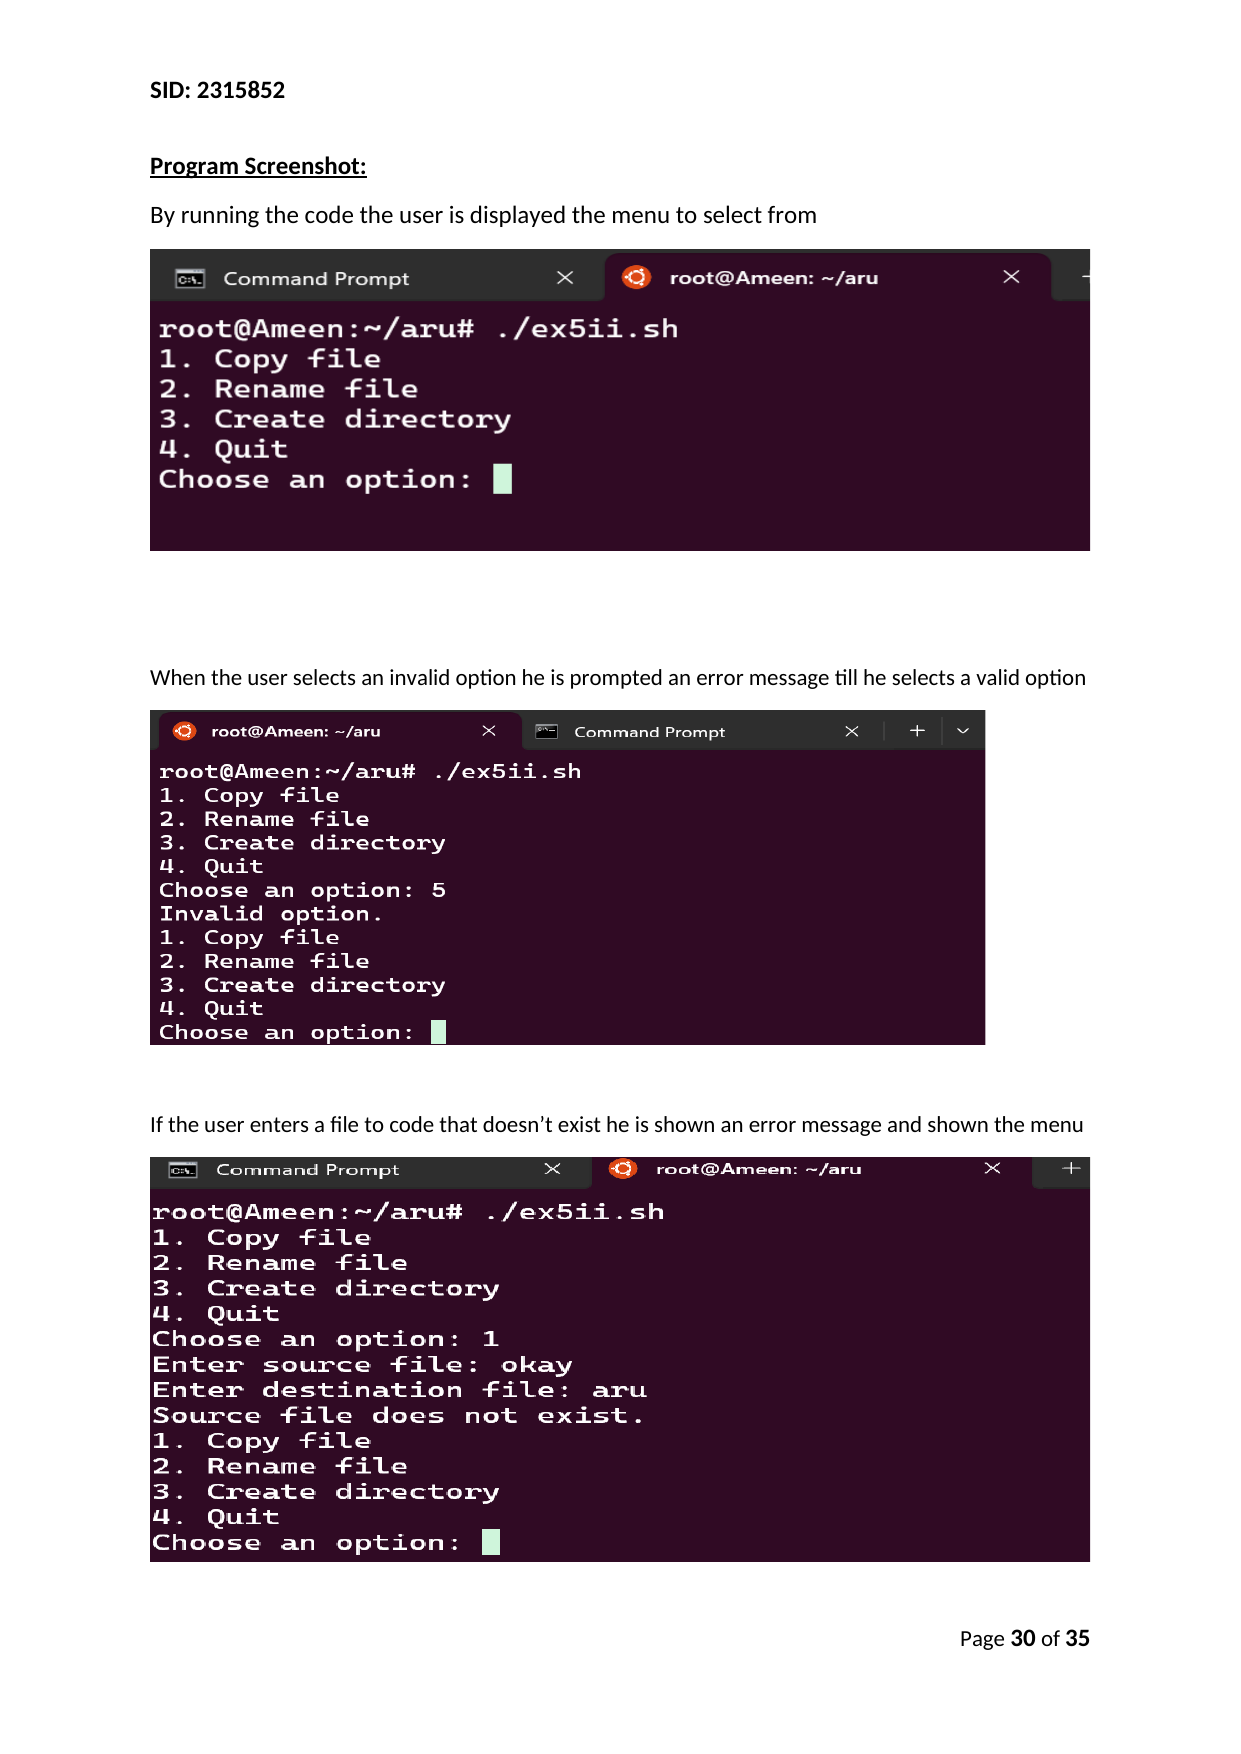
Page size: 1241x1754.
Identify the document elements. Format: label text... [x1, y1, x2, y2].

picture [150, 249, 1091, 551]
picture [150, 710, 986, 1045]
picture [150, 1157, 1091, 1562]
text By running the code the user is displayed the menu to select from [150, 199, 1090, 230]
text If the user enters a file to code that doesn’t exist he is shown an error message and shown the menu [150, 1110, 1090, 1138]
text When the user selects an invalid option he is prompted an error message till he selects a valid option [150, 663, 1090, 691]
text Program Screenshot: [150, 150, 1090, 181]
